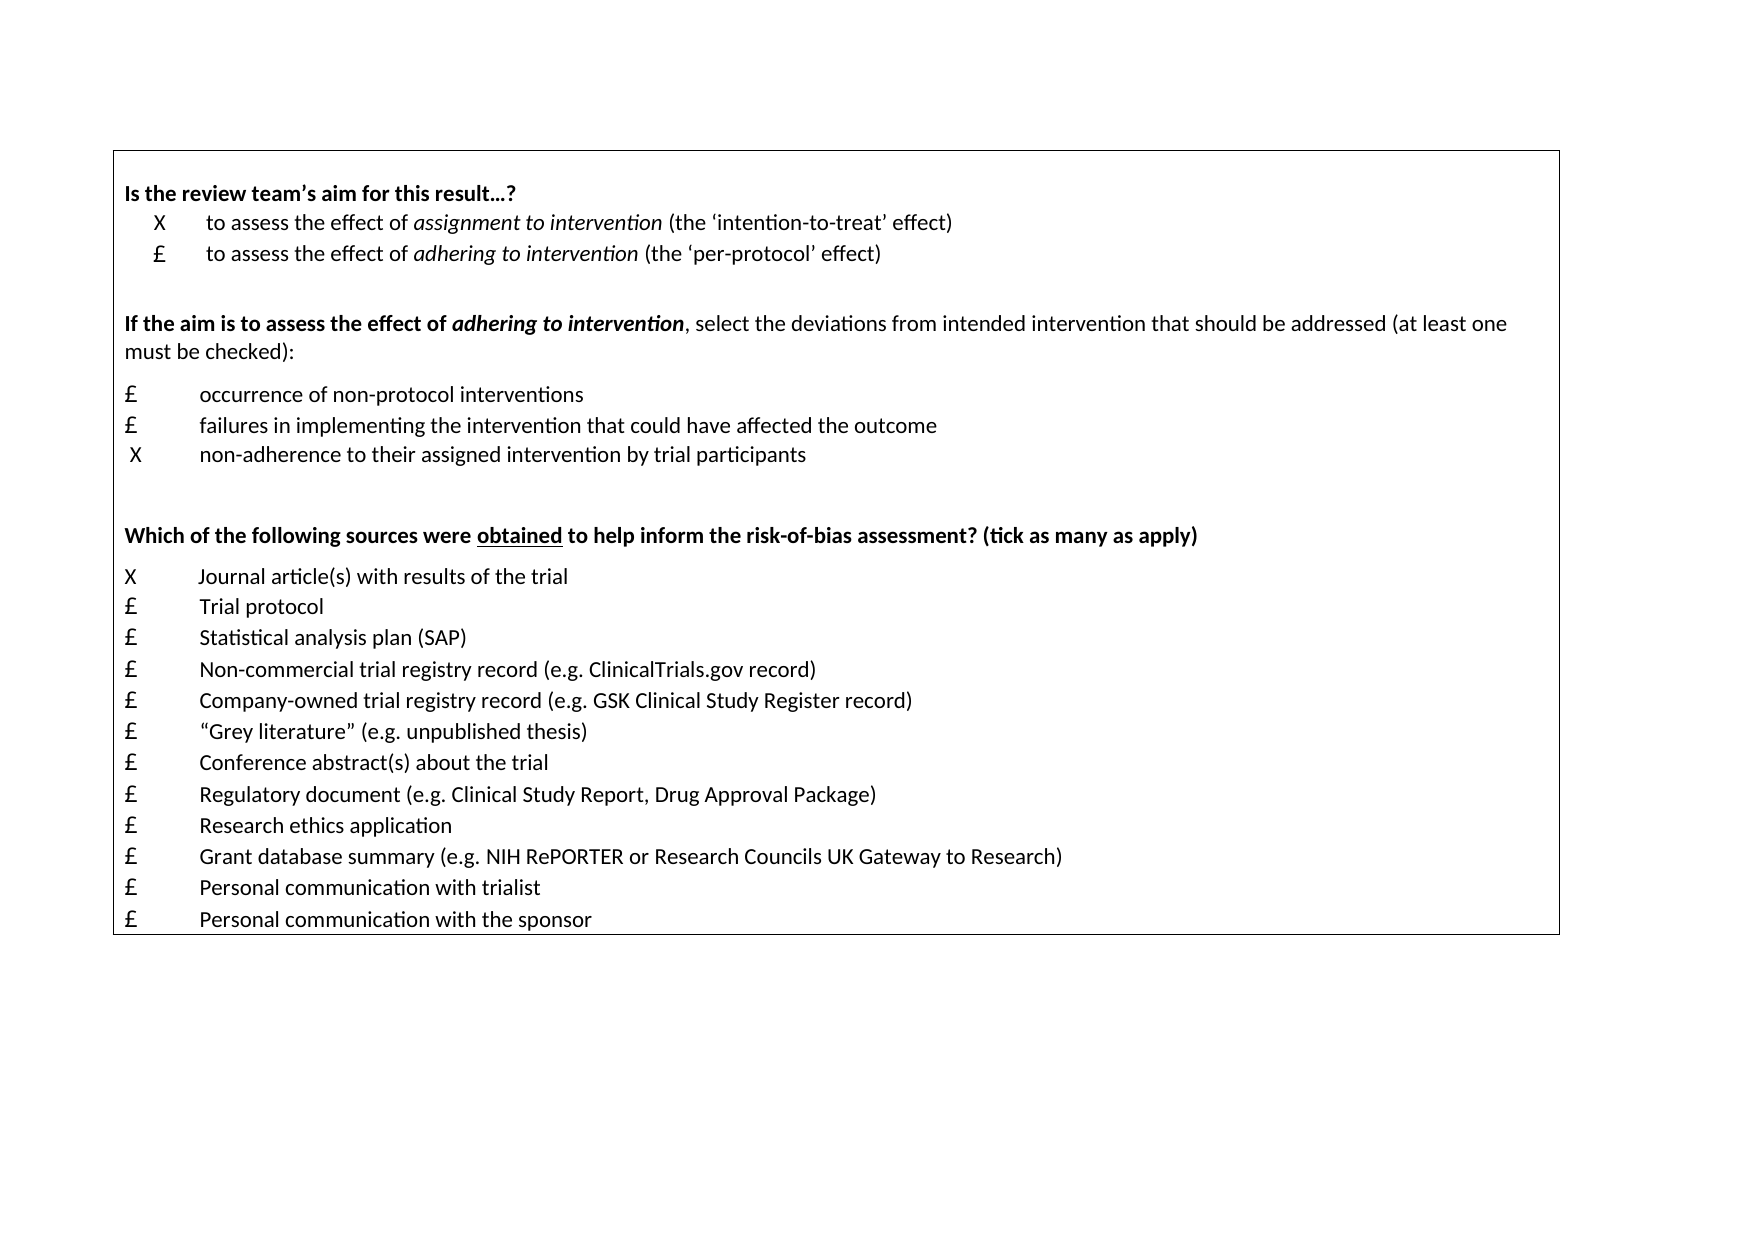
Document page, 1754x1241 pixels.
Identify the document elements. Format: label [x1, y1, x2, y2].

table_header [114, 151, 1559, 934]
